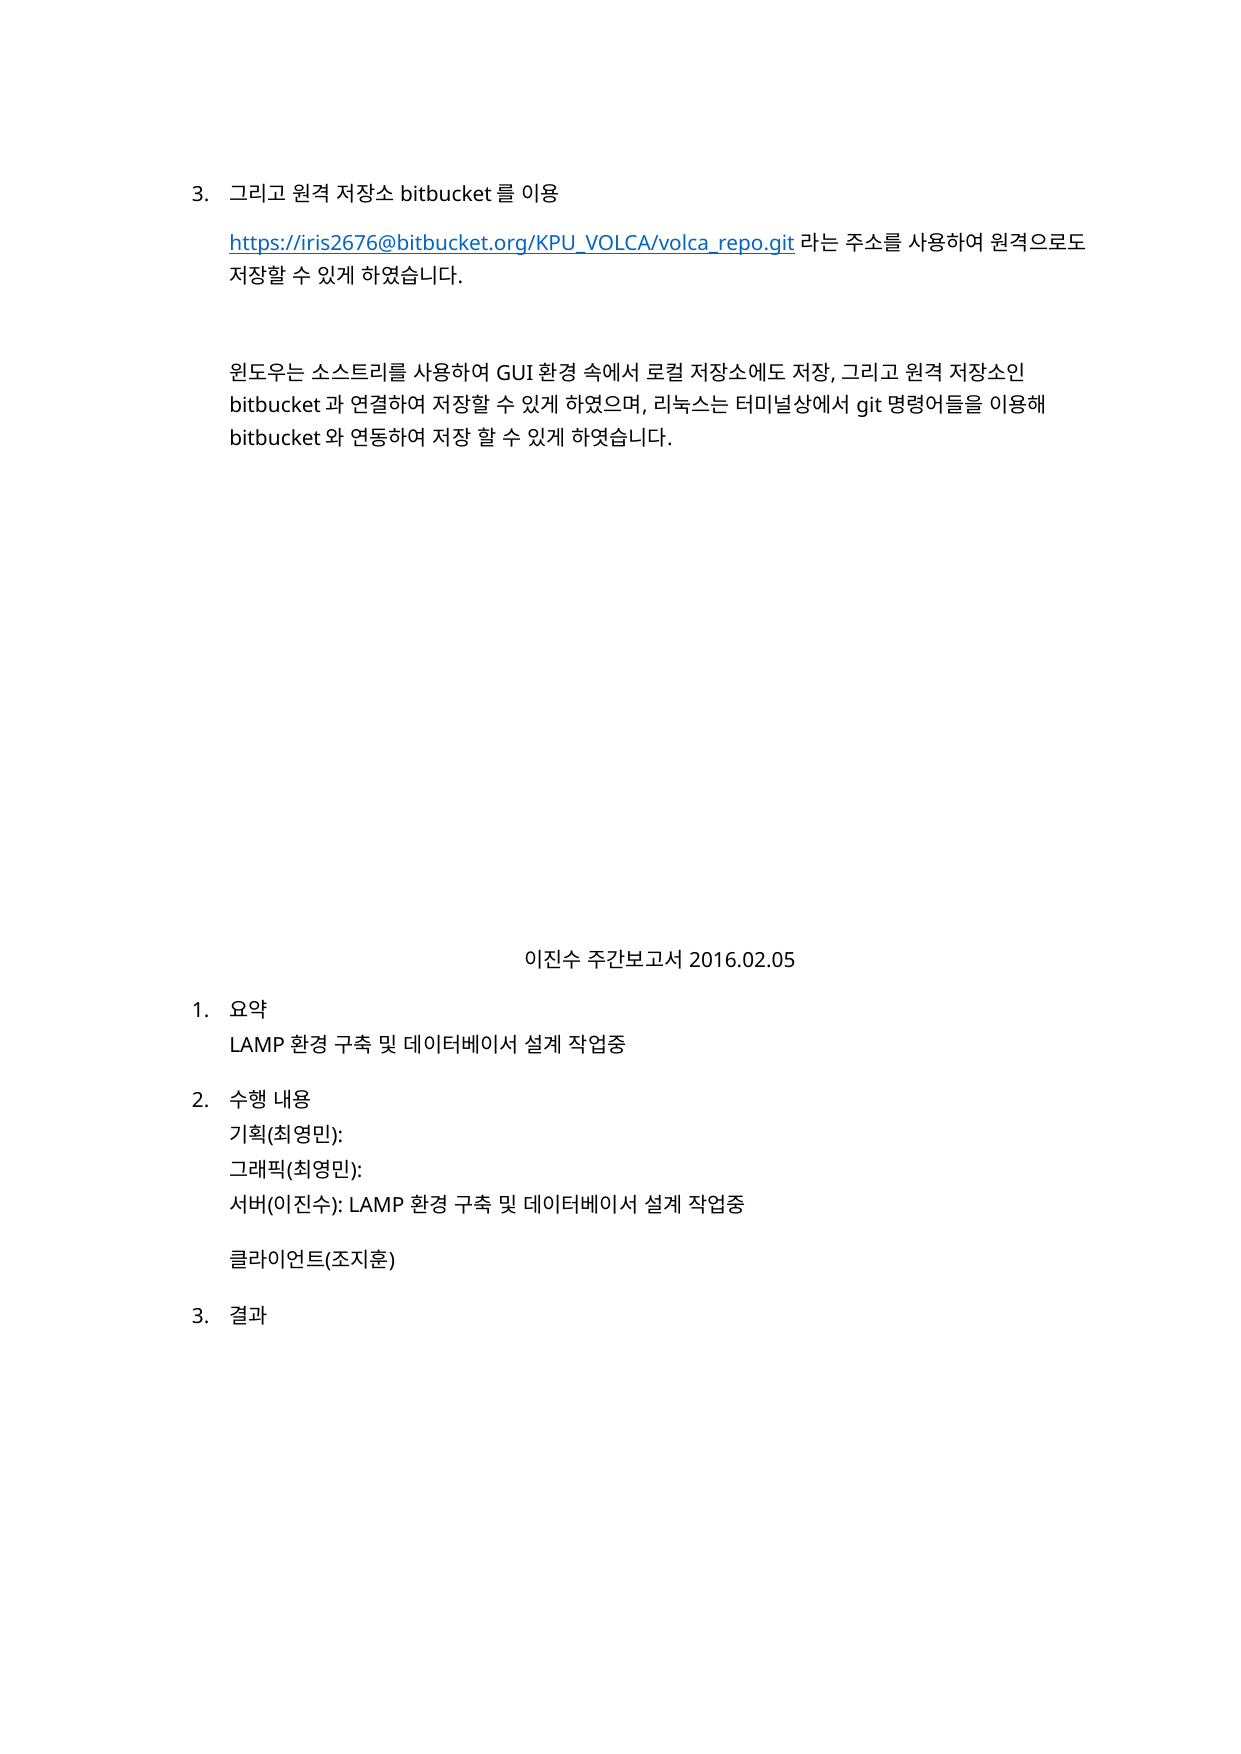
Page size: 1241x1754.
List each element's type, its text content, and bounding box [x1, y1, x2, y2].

list 그리고 원격 저장소 bitbucket를 이용 [192, 177, 1090, 207]
list 요약 LAMP 환경 구축 및 데이터베이서 설계 작업중 [192, 993, 1090, 1058]
list 수행 내용 기획(최영민): 그래픽(최영민): 서버(이진수): LAMP 환경 구축 및 데이터베이서 설계 작업중 [192, 1083, 1090, 1218]
list https://iris2676@bitbucket.org/KPU_VOLCA/volca_repo.git 라는 주소를 사용하여 원격으로도 저장할 수 있게 하였습니다. [229, 227, 1090, 289]
list 이진수 주간보고서 2016.02.05 [229, 944, 1090, 974]
list 결과 [192, 1299, 1090, 1329]
list 클라이언트(조지훈) [229, 1243, 1090, 1274]
list 윈도우는 소스트리를 사용하여 GUI 환경 속에서 로컬 저장소에도 저장, 그리고 원격 저장소인 bitbucket과 연결하여 저장할 수 있게 하였으며, 리눅스는 터미널상에서 git 명령어들을 이용해 bitbucket와 연동하여 저장 할 수 있게 하엿습니다. [229, 356, 1090, 452]
